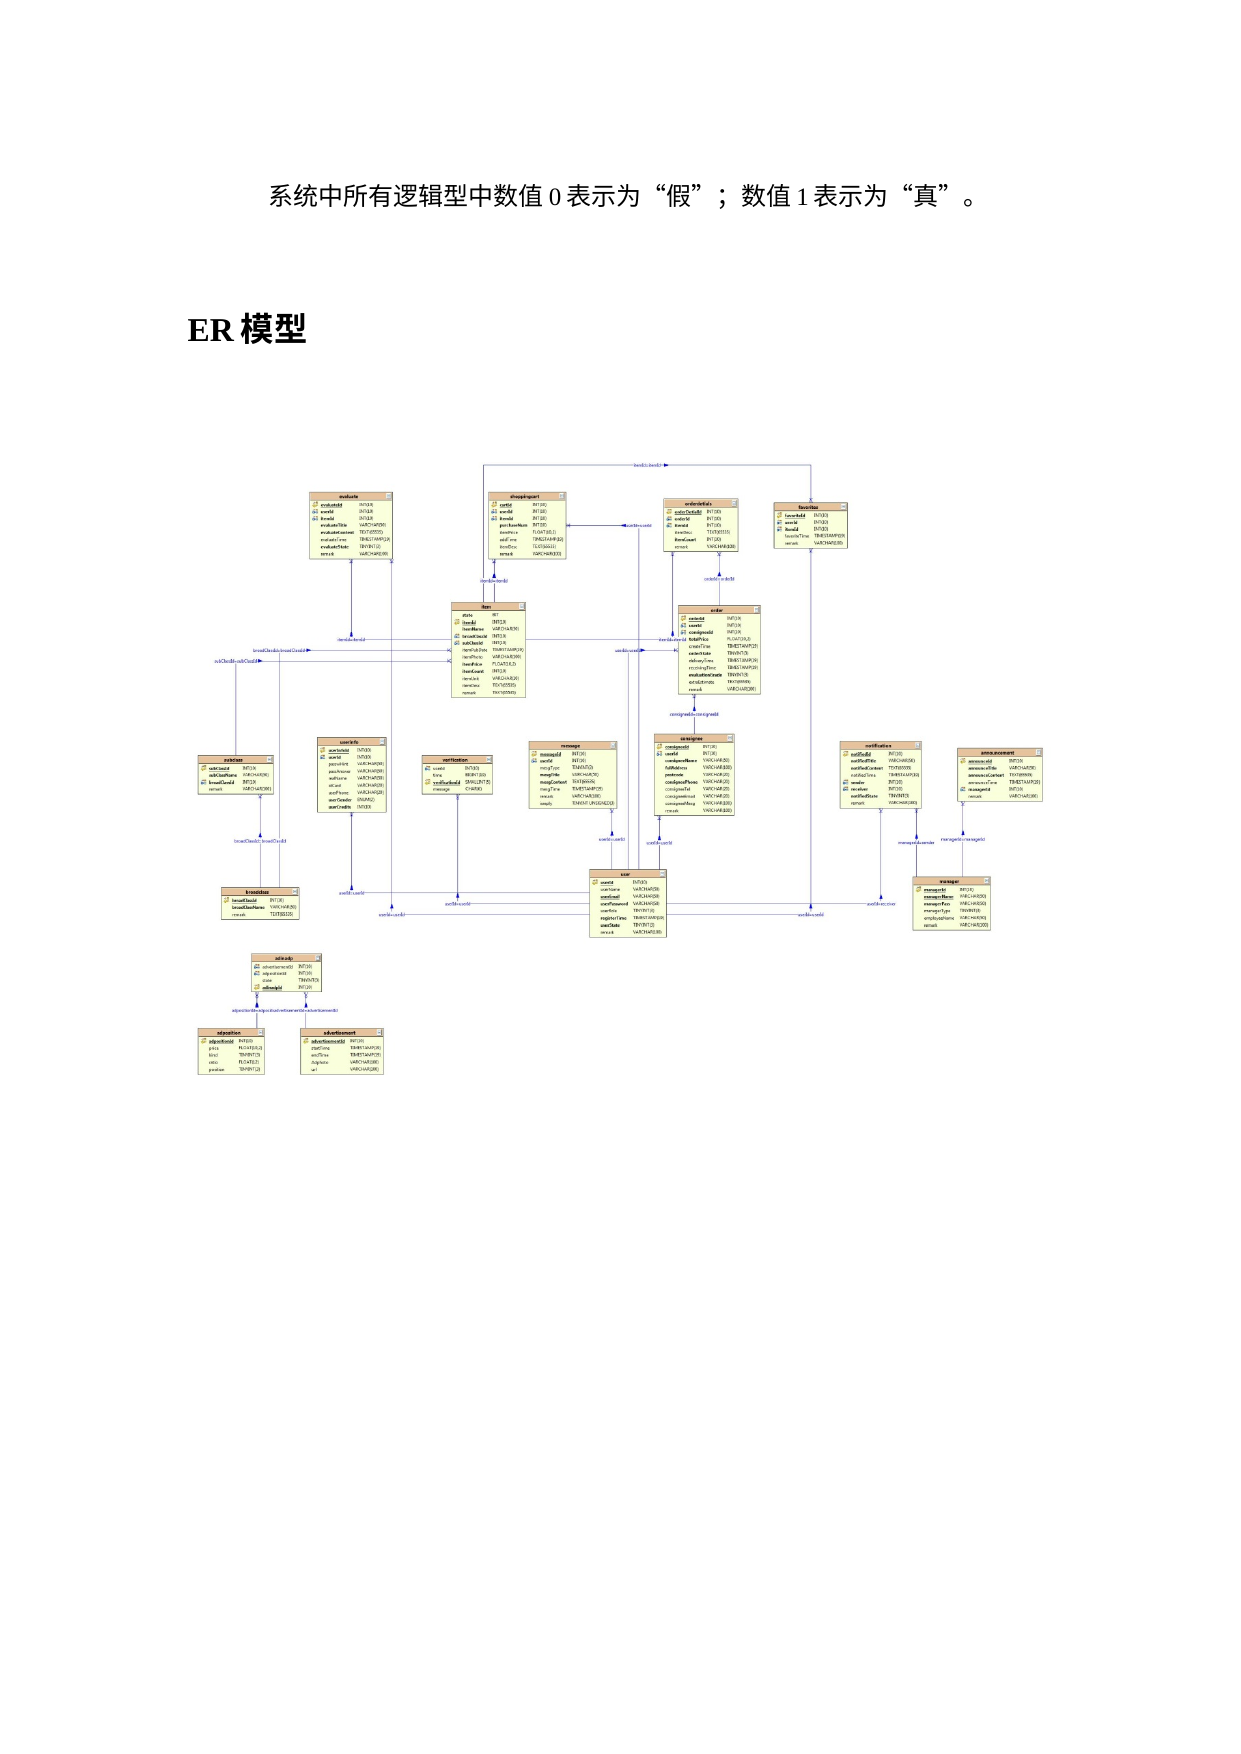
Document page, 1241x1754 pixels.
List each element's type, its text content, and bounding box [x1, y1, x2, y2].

subtitle ER模型 [187, 295, 1053, 360]
picture [187, 462, 1053, 1085]
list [231, 162, 1053, 227]
